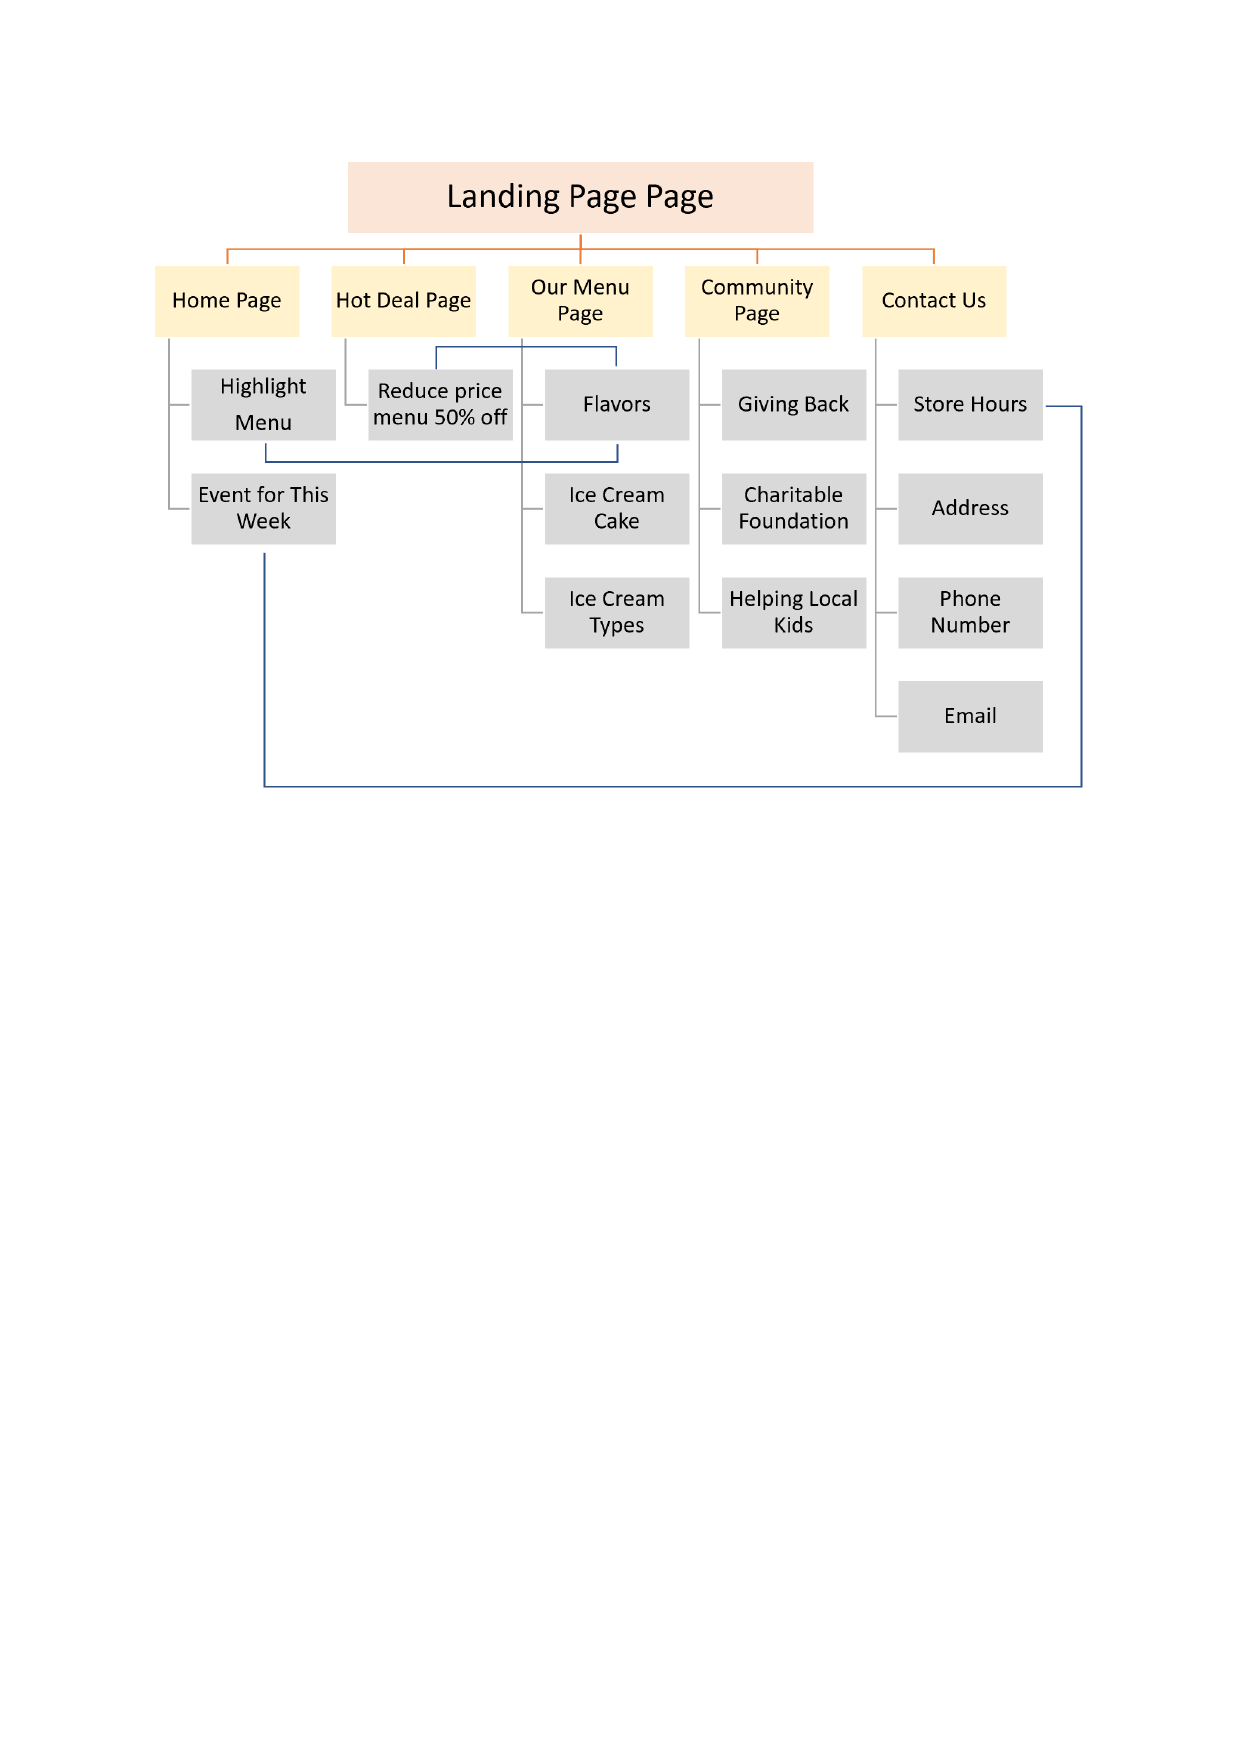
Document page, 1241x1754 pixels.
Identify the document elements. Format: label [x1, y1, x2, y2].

picture [150, 150, 1091, 795]
